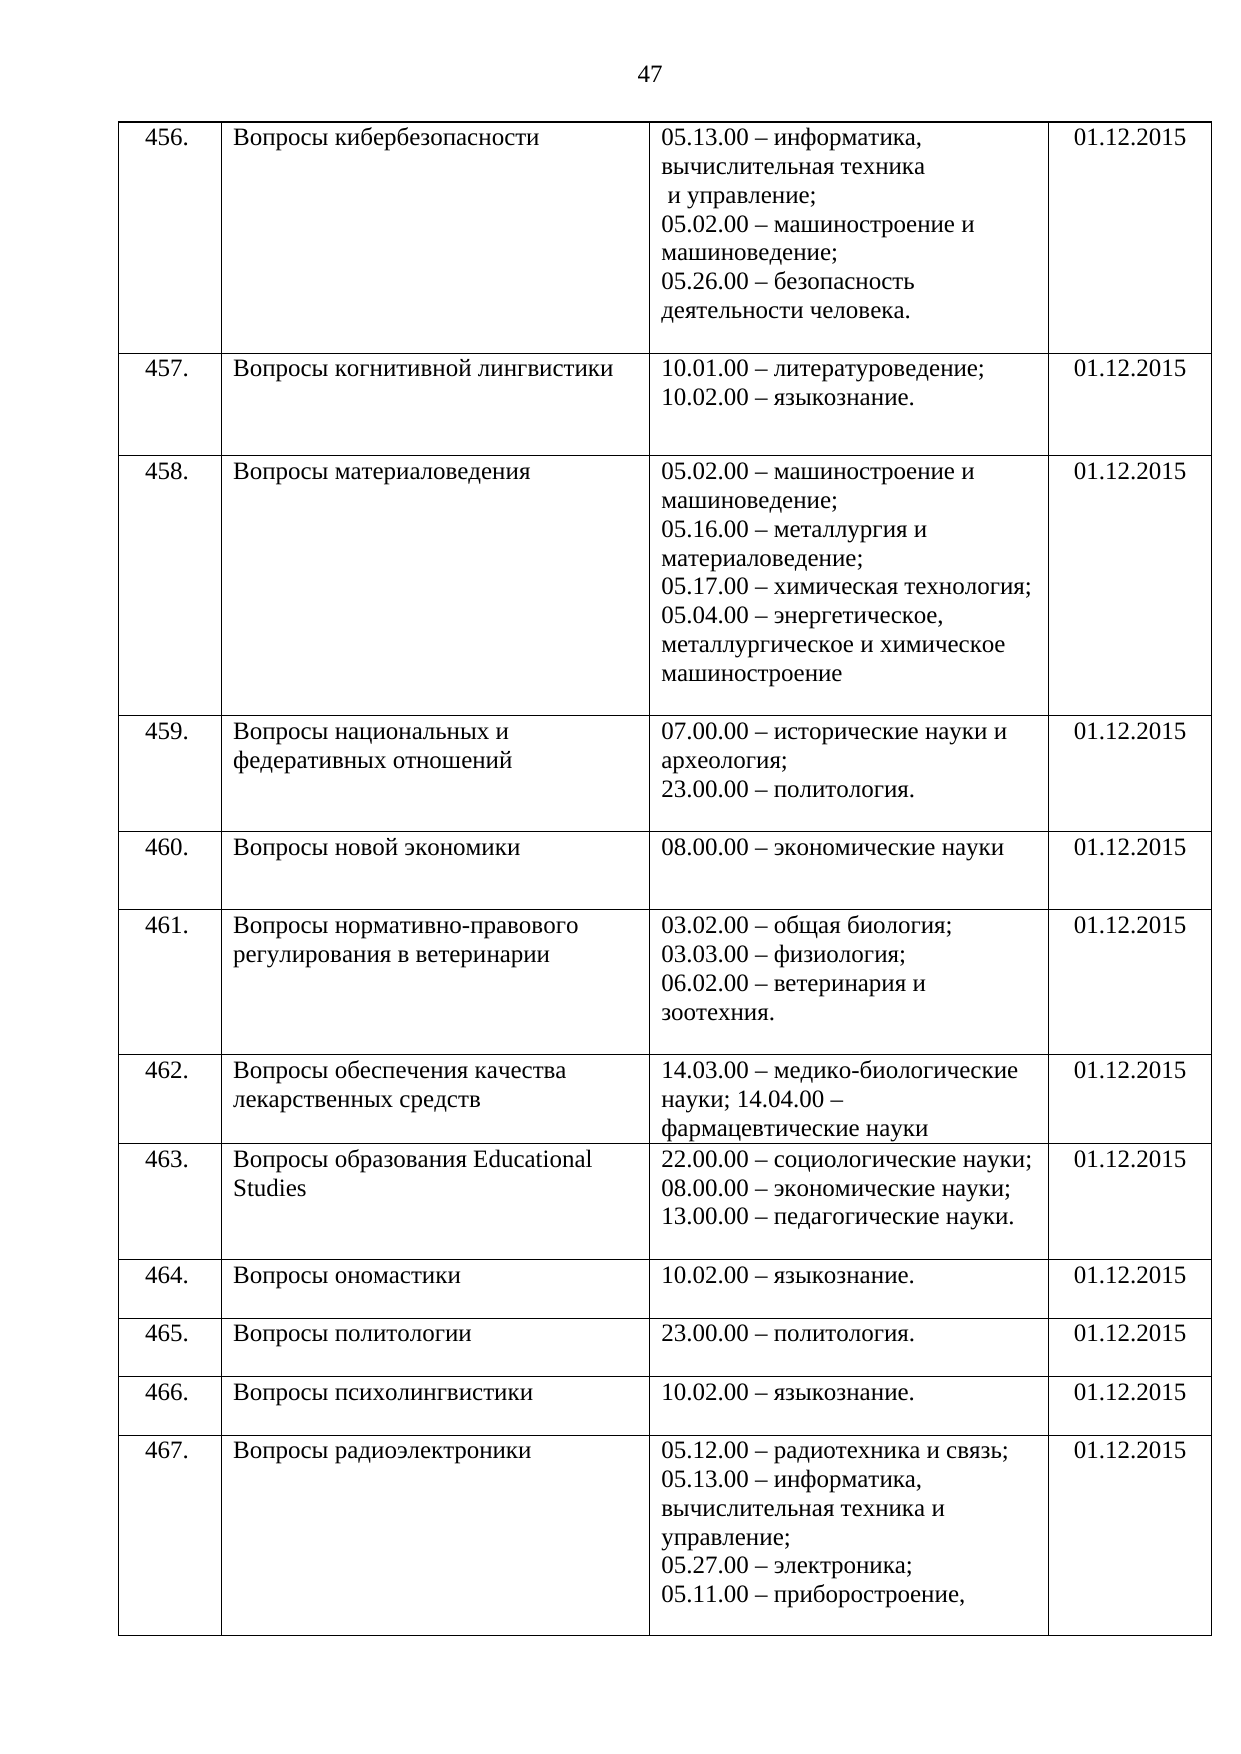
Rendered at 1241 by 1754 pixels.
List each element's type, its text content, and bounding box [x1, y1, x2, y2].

table_cell Вопросы обеспечения качества лекарственных средств [222, 1055, 649, 1143]
table_cell [119, 716, 221, 831]
table_cell 23.00.00 – политология. [650, 1319, 1048, 1376]
table_cell Вопросы нормативно-правового регулирования в ветеринарии [222, 910, 649, 1054]
table_cell 01.12.2015 [1049, 1377, 1211, 1434]
table_cell Вопросы когнитивной лингвистики [222, 354, 649, 455]
table_cell 01.12.2015 [1049, 1436, 1211, 1635]
table_cell 01.12.2015 [1049, 123, 1211, 352]
table_cell [119, 1144, 221, 1259]
table_cell [119, 1055, 221, 1143]
table_cell Вопросы психолингвистики [222, 1377, 649, 1434]
table_cell 01.12.2015 [1049, 354, 1211, 455]
table_cell 05.13.00 – информатика, вычислительная техника и управление; 05.02.00 – машиностроение и машиноведение; 05.26.00 – безопасность деятельности человека. [650, 123, 1048, 352]
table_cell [222, 1436, 649, 1635]
table_cell 01.12.2015 [1049, 1260, 1211, 1317]
table_cell Вопросы новой экономики [222, 832, 649, 909]
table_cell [650, 1436, 1048, 1635]
table_cell [119, 1260, 221, 1317]
table_cell 01.12.2015 [1049, 1144, 1211, 1259]
table_cell Вопросы национальных и федеративных отношений [222, 716, 649, 831]
table_cell 01.12.2015 [1049, 1319, 1211, 1376]
table_cell Вопросы ономастики [222, 1260, 649, 1317]
table_cell Вопросы материаловедения [222, 456, 649, 715]
table_cell Вопросы образования Educational Studies [222, 1144, 649, 1259]
table_cell Вопросы политологии [222, 1319, 649, 1376]
table_cell 08.00.00 – экономические науки [650, 832, 1048, 909]
table_cell [119, 1319, 221, 1376]
table_cell 10.02.00 – языкознание. [650, 1377, 1048, 1434]
table_cell [119, 123, 221, 352]
table_cell [119, 832, 221, 909]
table_cell [119, 456, 221, 715]
table_cell 01.12.2015 [1049, 910, 1211, 1054]
table_cell 01.12.2015 [1049, 716, 1211, 831]
table_cell 14.03.00 – медико-биологические науки; 14.04.00 – фармацевтические науки [650, 1055, 1048, 1143]
table_cell 05.02.00 – машиностроение и машиноведение; 05.16.00 – металлургия и материаловедение; 05.17.00 – химическая технология; 05.04.00 – энергетическое, металлургическое и химическое машиностроение [650, 456, 1048, 715]
table_cell 07.00.00 – исторические науки и археология; 23.00.00 – политология. [650, 716, 1048, 831]
table_cell 01.12.2015 [1049, 1055, 1211, 1143]
table_cell 10.02.00 – языкознание. [650, 1260, 1048, 1317]
table_cell [119, 1436, 221, 1635]
table_cell 01.12.2015 [1049, 832, 1211, 909]
table_cell 10.01.00 – литературоведение; 10.02.00 – языкознание. [650, 354, 1048, 455]
table_cell 01.12.2015 [1049, 456, 1211, 715]
table_cell [119, 354, 221, 455]
table_cell [119, 910, 221, 1054]
table_cell [119, 1377, 221, 1434]
table_cell 22.00.00 – социологические науки; 08.00.00 – экономические науки; 13.00.00 – педагогические науки. [650, 1144, 1048, 1259]
table_cell 03.02.00 – общая биология; 03.03.00 – физиология; 06.02.00 – ветеринария и зоотехния. [650, 910, 1048, 1054]
table_cell Вопросы кибербезопасности [222, 123, 649, 352]
